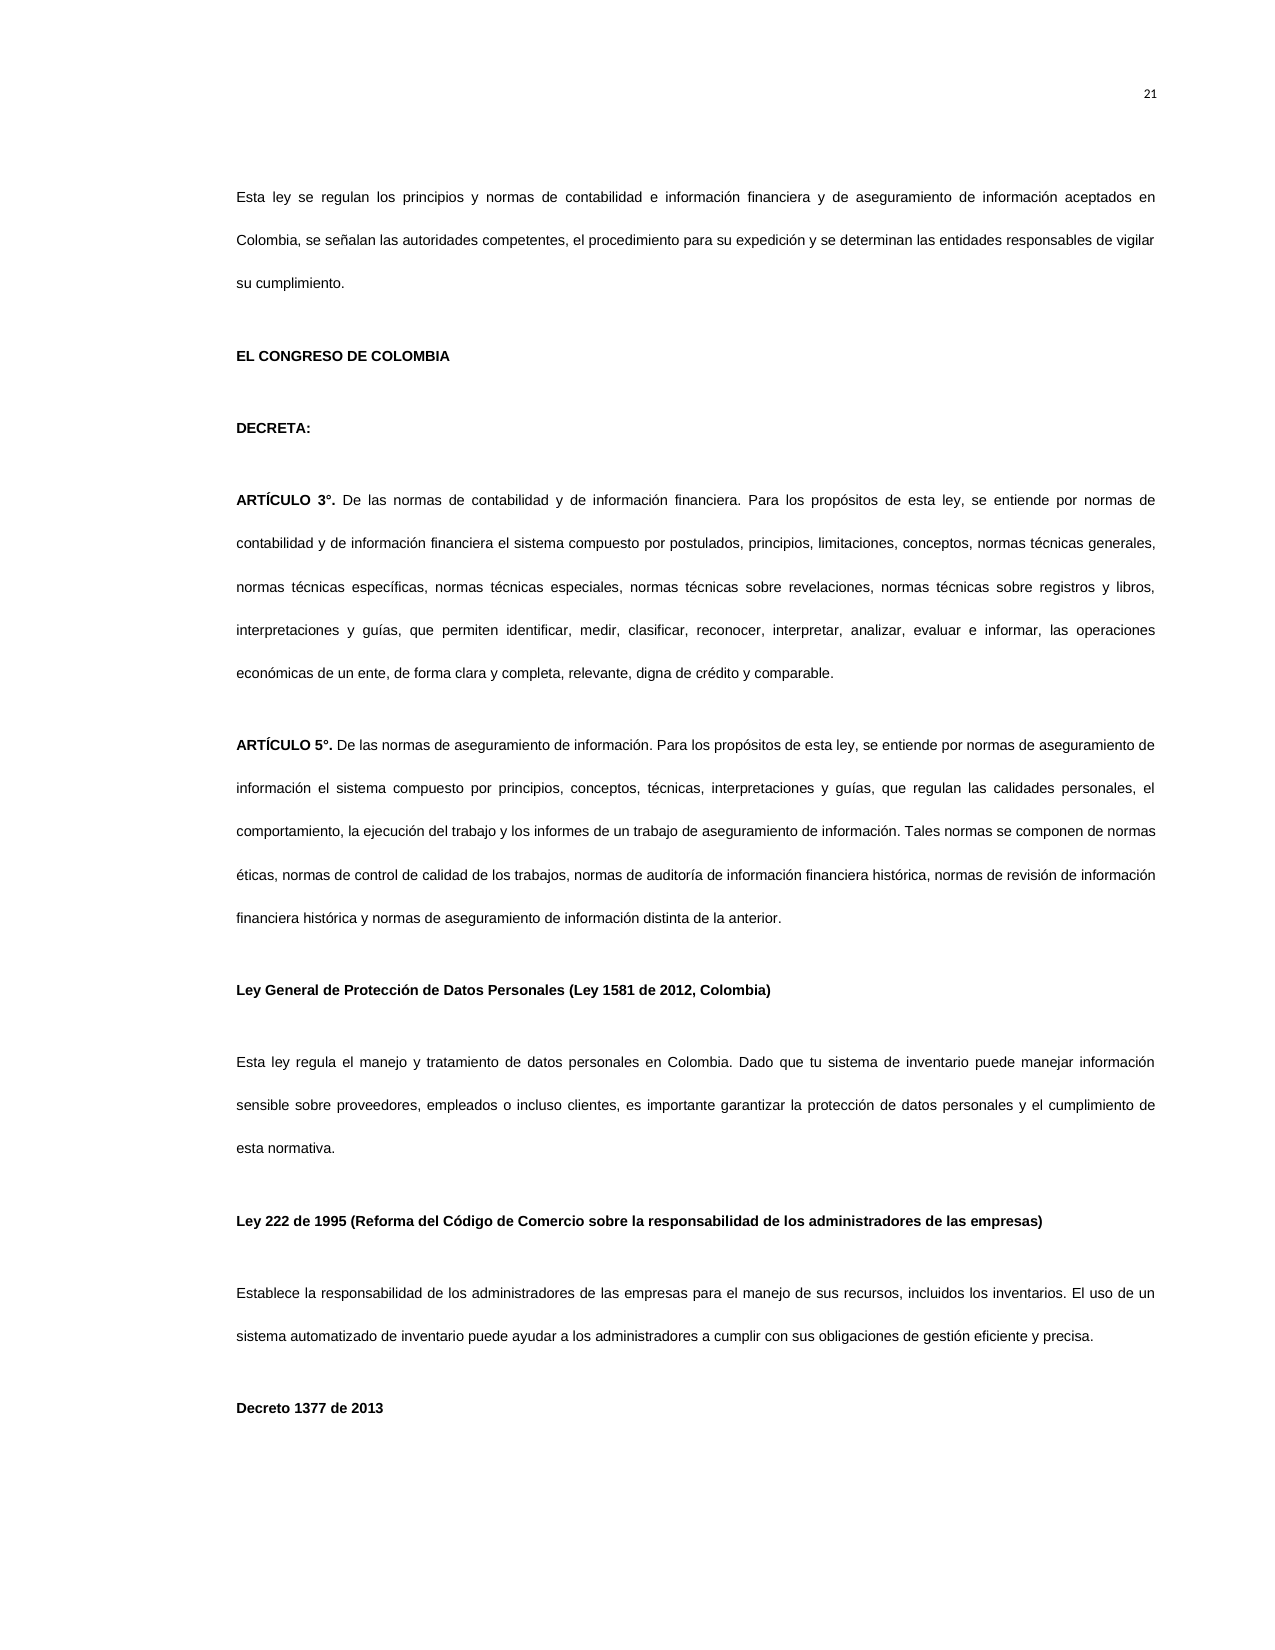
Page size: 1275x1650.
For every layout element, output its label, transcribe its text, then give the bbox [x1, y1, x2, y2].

text Establece la responsabilidad de los administradores de las empresas para el manejo de sus recursos, incluidos los inventarios. El uso de un sistema automatizado de inventario puede ayudar a los administradores a cumplir con sus obligaciones de gestión eficiente y precisa. [236, 1273, 1157, 1345]
text Decreto 1377 de 2013 [236, 1388, 1157, 1417]
text DECRETA: [236, 408, 1157, 437]
text ARTÍCULO 5°. De las normas de aseguramiento de información. Para los propósitos de esta ley, se entiende por normas de aseguramiento de información el sistema compuesto por principios, conceptos, técnicas, interpretaciones y guías, que regulan las calidades personales, el comportamiento, la ejecución del trabajo y los informes de un trabajo de aseguramiento de información. Tales normas se componen de normas éticas, normas de control de calidad de los trabajos, normas de auditoría de información financiera histórica, normas de revisión de información financiera histórica y normas de aseguramiento de información distinta de la anterior. [236, 725, 1157, 926]
text Ley 222 de 1995 (Reforma del Código de Comercio sobre la responsabilidad de los administradores de las empresas) [236, 1201, 1157, 1229]
text Esta ley se regulan los principios y normas de contabilidad e información financiera y de aseguramiento de información aceptados en Colombia, se señalan las autoridades competentes, el procedimiento para su expedición y se determinan las entidades responsables de vigilar su cumplimiento. [236, 177, 1157, 292]
text Esta ley regula el manejo y tratamiento de datos personales en Colombia. Dado que tu sistema de inventario puede manejar información sensible sobre proveedores, empleados o incluso clientes, es importante garantizar la protección de datos personales y el cumplimiento de esta normativa. [236, 1042, 1157, 1157]
text ARTÍCULO 3°. De las normas de contabilidad y de información financiera. Para los propósitos de esta ley, se entiende por normas de contabilidad y de información financiera el sistema compuesto por postulados, principios, limitaciones, conceptos, normas técnicas generales, normas técnicas específicas, normas técnicas especiales, normas técnicas sobre revelaciones, normas técnicas sobre registros y libros, interpretaciones y guías, que permiten identificar, medir, clasificar, reconocer, interpretar, analizar, evaluar e informar, las operaciones económicas de un ente, de forma clara y completa, relevante, digna de crédito y comparable. [236, 480, 1157, 682]
text Ley General de Protección de Datos Personales (Ley 1581 de 2012, Colombia) [236, 970, 1157, 999]
text EL CONGRESO DE COLOMBIA [236, 336, 1157, 364]
